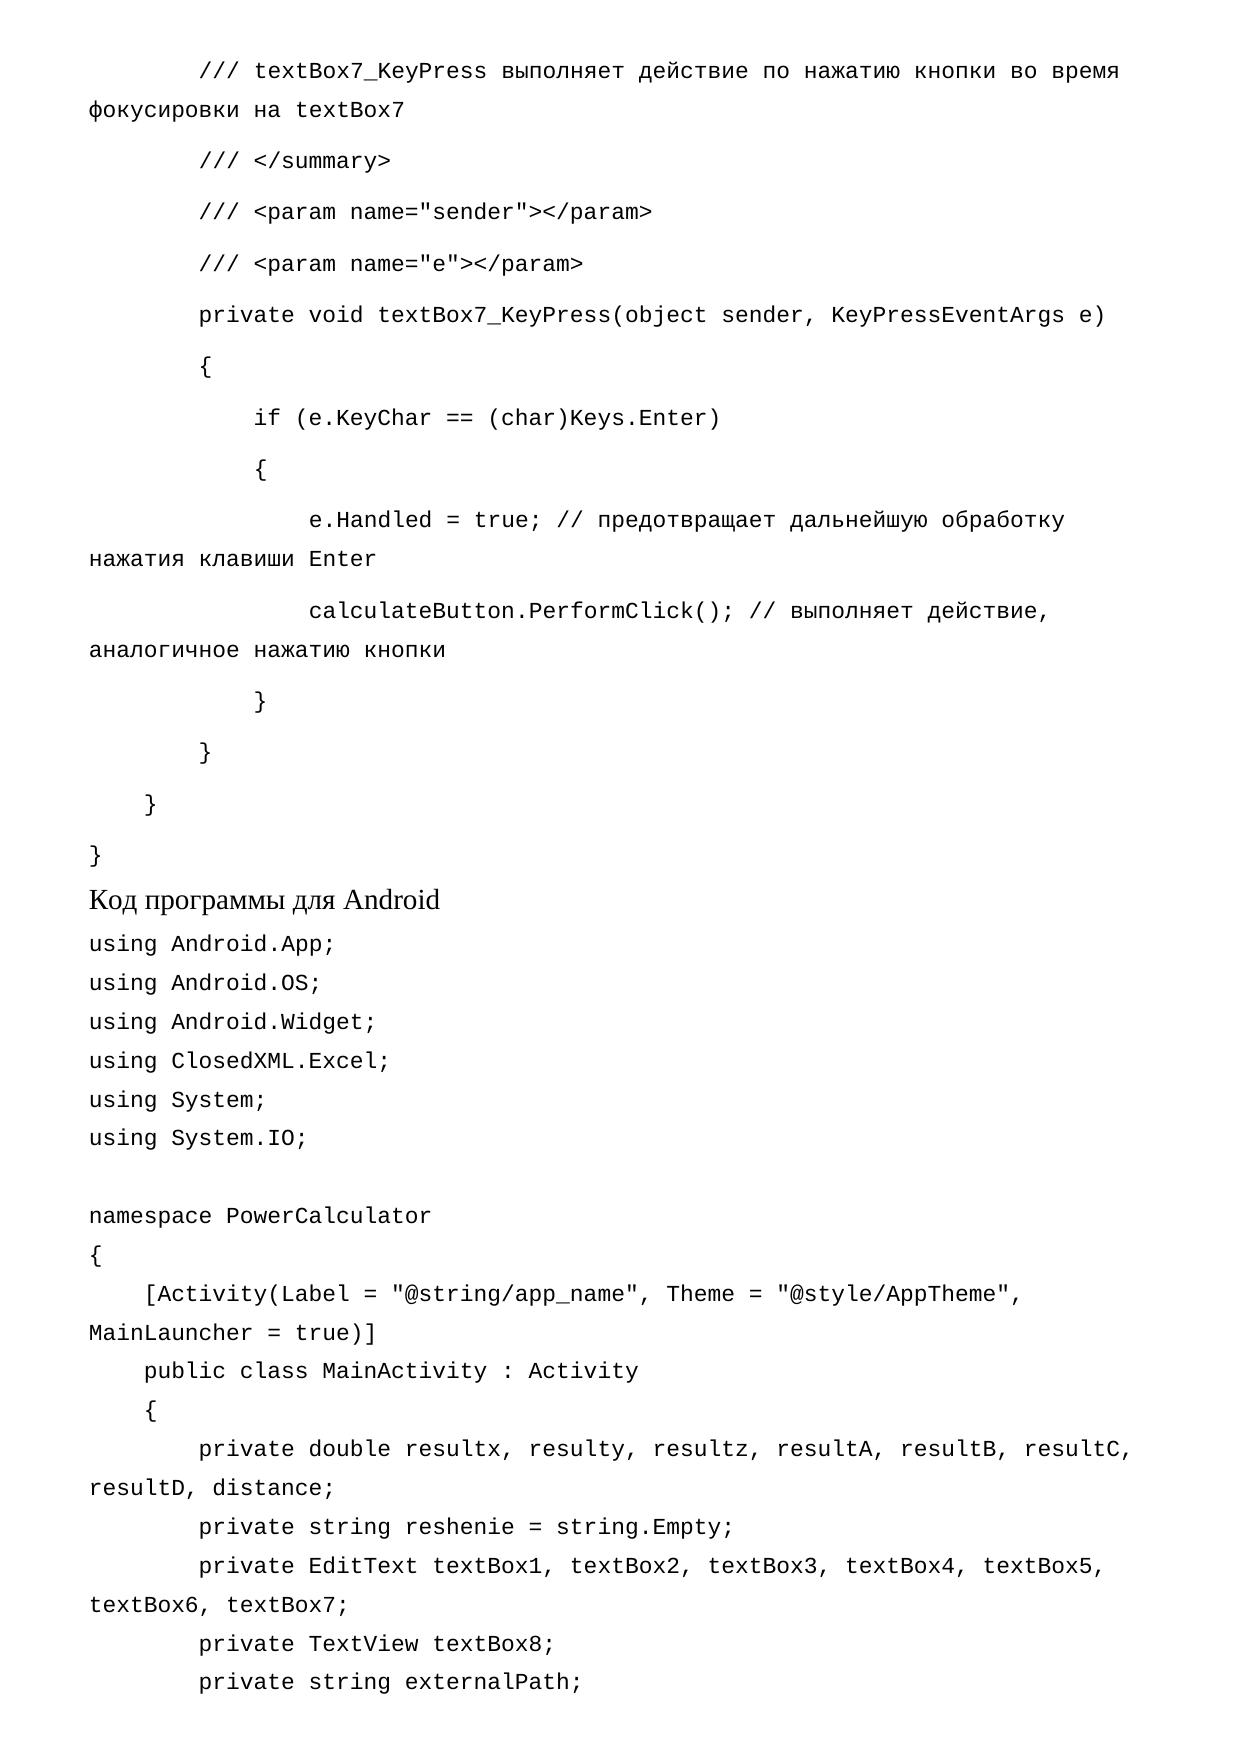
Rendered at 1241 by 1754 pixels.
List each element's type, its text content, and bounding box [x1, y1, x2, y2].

text public class MainActivity : Activity [88, 1360, 1152, 1386]
text private string reshenie = string.Empty; [88, 1515, 1152, 1541]
text e.Handled = true; // предотвращает дальнейшую обработку нажатия клавиши Enter [88, 509, 1152, 574]
text calculateButton.PerformClick(); // выполняет действие, аналогичное нажатию кнопки [88, 599, 1152, 664]
text } [88, 689, 1152, 715]
text { [88, 457, 1152, 483]
text /// <param name="sender"></param> [88, 201, 1152, 227]
text using System; [88, 1088, 1152, 1114]
text { [88, 1243, 1152, 1269]
text private string externalPath; [88, 1671, 1152, 1697]
text using Android.OS; [88, 971, 1152, 997]
text /// </summary> [88, 149, 1152, 175]
text /// <param name="e"></param> [88, 252, 1152, 278]
text using System.IO; [88, 1127, 1152, 1153]
text } [88, 843, 1152, 869]
text private double resultx, resulty, resultz, resultA, resultB, resultC, resultD, distance; [88, 1438, 1152, 1502]
text private void textBox7_KeyPress(object sender, KeyPressEventArgs e) [88, 303, 1152, 329]
text using Android.Widget; [88, 1010, 1152, 1036]
text /// textBox7_KeyPress выполняет действие по нажатию кнопки во время фокусировки на textBox7 [88, 59, 1152, 124]
text namespace PowerCalculator [88, 1204, 1152, 1230]
text { [88, 1399, 1152, 1425]
text [Activity(Label = "@string/app_name", Theme = "@style/AppTheme", MainLauncher = true)] [88, 1282, 1152, 1347]
text Код программы для Android [88, 882, 1152, 916]
text using Android.App; [88, 932, 1152, 958]
text } [88, 741, 1152, 767]
text using ClosedXML.Excel; [88, 1049, 1152, 1075]
text private EditText textBox1, textBox2, textBox3, textBox4, textBox5, textBox6, textBox7; [88, 1554, 1152, 1619]
text } [88, 792, 1152, 818]
text { [88, 355, 1152, 381]
text if (e.KeyChar == (char)Keys.Enter) [88, 406, 1152, 432]
text private TextView textBox8; [88, 1632, 1152, 1658]
